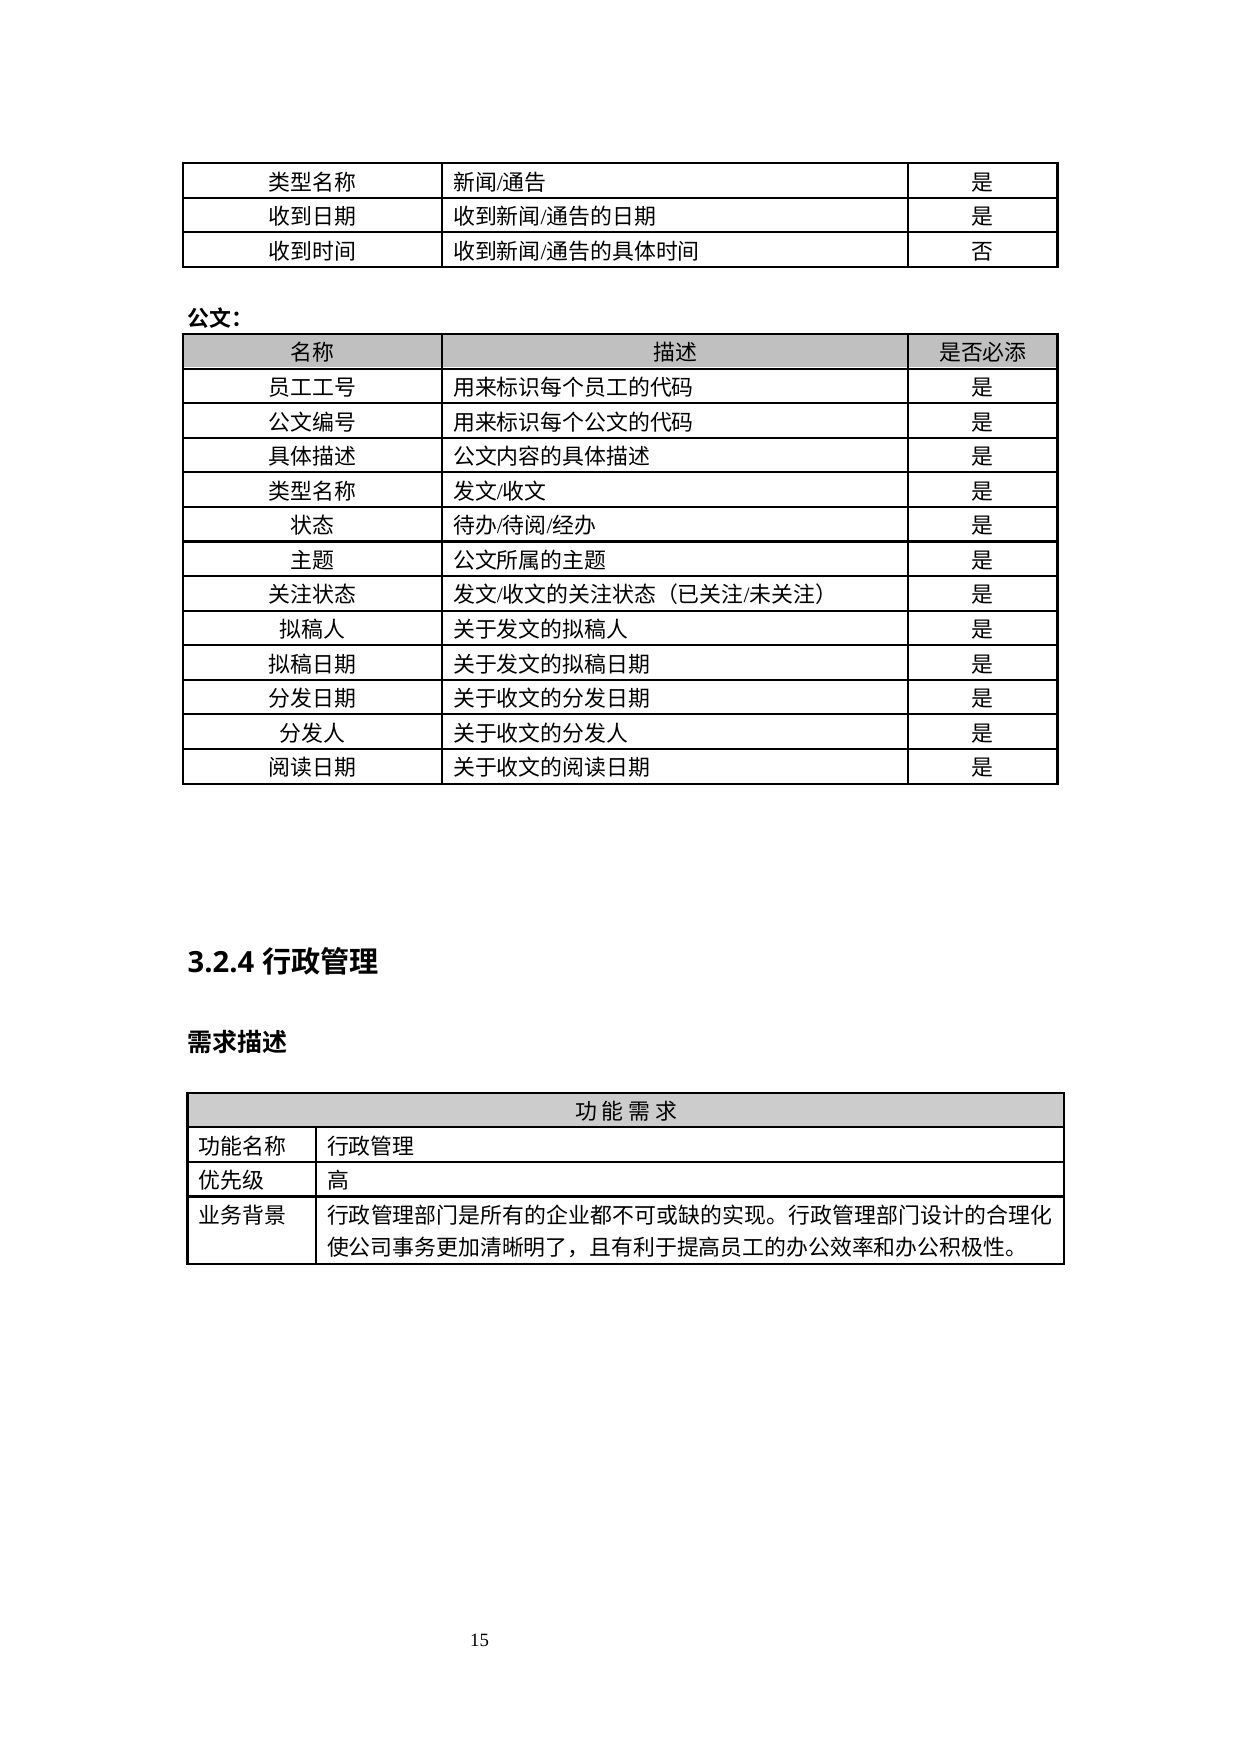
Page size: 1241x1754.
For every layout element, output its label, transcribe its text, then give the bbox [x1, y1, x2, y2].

table_cell 分发人 [184, 715, 441, 748]
table_cell 是 [909, 750, 1056, 782]
table_cell 状态 [184, 508, 441, 540]
table_cell 阅读日期 [184, 750, 441, 782]
table_cell 具体描述 [184, 439, 441, 471]
text 公文： [187, 300, 1053, 333]
table_cell 发文/收文 [443, 473, 907, 506]
table_header 是否必添 [909, 335, 1056, 367]
table_cell 待办/待阅/经办 [443, 508, 907, 540]
table_cell 发文/收文的关注状态（已关注/未关注） [443, 577, 907, 609]
table_cell 公文内容的具体描述 [443, 439, 907, 471]
table_cell 是 [909, 681, 1056, 713]
table_header 描述 [443, 335, 907, 367]
table_cell 主题 [184, 543, 441, 575]
table_cell 收到时间 [184, 233, 441, 266]
table_cell 是 [909, 199, 1056, 231]
table_cell 关于发文的拟稿人 [443, 612, 907, 644]
text 3.2.4 行政管理 [187, 927, 1053, 992]
table_cell 优先级 [189, 1163, 315, 1195]
table_cell 关于收文的分发人 [443, 715, 907, 748]
table_cell 拟稿人 [184, 612, 441, 644]
table_cell 关于收文的阅读日期 [443, 750, 907, 782]
table_cell 拟稿日期 [184, 646, 441, 679]
table_cell 是 [909, 404, 1056, 437]
table_cell 是 [909, 715, 1056, 748]
table_cell 类型名称 [184, 473, 441, 506]
table_cell 功能名称 [189, 1128, 315, 1161]
table_cell 是 [909, 646, 1056, 679]
table_cell 收到新闻/通告的具体时间 [443, 233, 907, 266]
text 需求描述 [187, 1008, 1053, 1073]
table_cell 是 [909, 164, 1056, 197]
table_cell 员工工号 [184, 370, 441, 402]
table_cell 分发日期 [184, 681, 441, 713]
table_cell 用来标识每个员工的代码 [443, 370, 907, 402]
table_header 名称 [184, 335, 441, 367]
table_cell 用来标识每个公文的代码 [443, 404, 907, 437]
table_cell 公文所属的主题 [443, 543, 907, 575]
table_cell 高 [317, 1163, 1063, 1195]
table_cell 关注状态 [184, 577, 441, 609]
table_cell 收到新闻/通告的日期 [443, 199, 907, 231]
table_cell 是 [909, 370, 1056, 402]
table_cell 关于发文的拟稿日期 [443, 646, 907, 679]
table_cell 是 [909, 508, 1056, 540]
table_cell 收到日期 [184, 199, 441, 231]
table_cell 公文编号 [184, 404, 441, 437]
table_cell 行政管理 [317, 1128, 1063, 1161]
table_cell 行政管理部门是所有的企业都不可或缺的实现。行政管理部门设计的合理化使公司事务更加清晰明了，且有利于提高员工的办公效率和办公积极性。 [317, 1198, 1063, 1262]
table_cell 否 [909, 233, 1056, 266]
table_cell 关于收文的分发日期 [443, 681, 907, 713]
table_cell 新闻/通告 [443, 164, 907, 197]
table_header 功 能 需 求 [189, 1094, 1063, 1126]
table_cell 是 [909, 439, 1056, 471]
table_cell 业务背景 [189, 1198, 315, 1262]
table_cell 是 [909, 577, 1056, 609]
table_cell 类型名称 [184, 164, 441, 197]
table_cell 是 [909, 612, 1056, 644]
table_cell 是 [909, 543, 1056, 575]
table_cell 是 [909, 473, 1056, 506]
